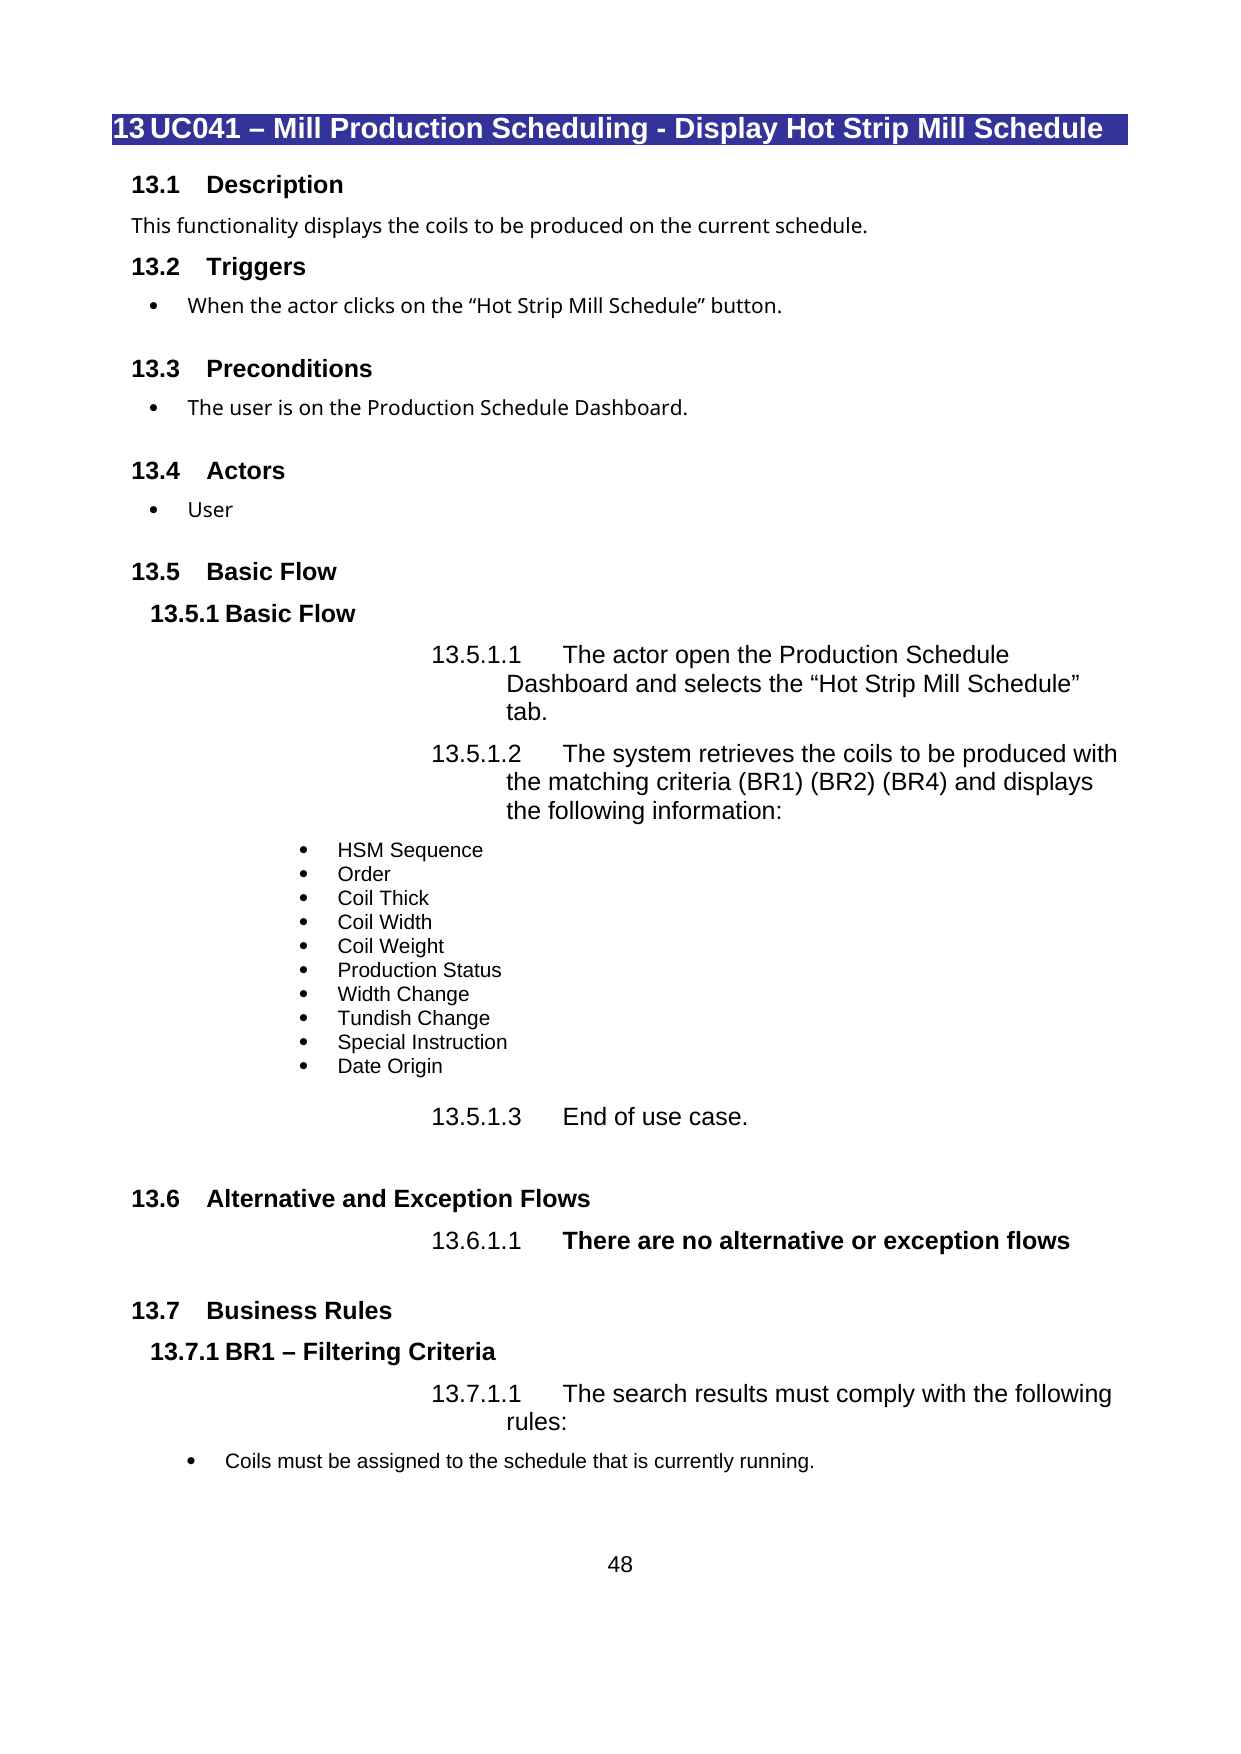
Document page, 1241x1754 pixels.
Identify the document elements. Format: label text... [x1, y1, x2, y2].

list Coil Thick [300, 886, 1128, 909]
list Coil Weight [300, 934, 1128, 958]
list Coil Width [300, 909, 1128, 934]
subtitle Alternative and Exception Flows [112, 1184, 1123, 1213]
list User [150, 497, 1128, 522]
subtitle Business Rules [112, 1296, 1123, 1325]
list Date Origin [300, 1054, 1128, 1078]
list HSM Sequence [300, 837, 1128, 861]
list Tundish Change [300, 1006, 1128, 1030]
subtitle End of use case. [431, 1102, 1128, 1131]
list The user is on the Production Schedule Dashboard. [150, 395, 1128, 420]
subtitle BR1 – Filtering Criteria [150, 1337, 1123, 1366]
list Width Change [300, 982, 1128, 1006]
subtitle There are no alternative or exception flows [431, 1226, 1128, 1254]
subtitle Basic Flow [112, 557, 1123, 586]
subtitle UC041 – Mill Production Scheduling - Display Hot Strip Mill Schedule [112, 114, 1128, 145]
subtitle Preconditions [112, 354, 1123, 383]
subtitle Description [112, 170, 1123, 199]
subtitle The search results must comply with the following rules: [431, 1379, 1128, 1436]
list Production Status [300, 958, 1128, 982]
text This functionality displays the coils to be produced on the current schedule. [131, 211, 1128, 240]
list Coils must be assigned to the schedule that is currently running. [187, 1449, 1128, 1473]
list Order [300, 861, 1128, 886]
list When the actor clicks on the “Hot Strip Mill Schedule” button. [150, 294, 1128, 319]
subtitle The system retrieves the coils to be produced with the matching criteria (BR1) (BR2) (BR4) and displays the following information: [431, 739, 1128, 825]
subtitle Actors [112, 456, 1123, 484]
subtitle Triggers [112, 252, 1123, 281]
subtitle Basic Flow [150, 599, 1123, 627]
subtitle The actor open the Production Schedule Dashboard and selects the “Hot Strip Mill Schedule” tab. [431, 640, 1128, 726]
list Special Instruction [300, 1030, 1128, 1054]
